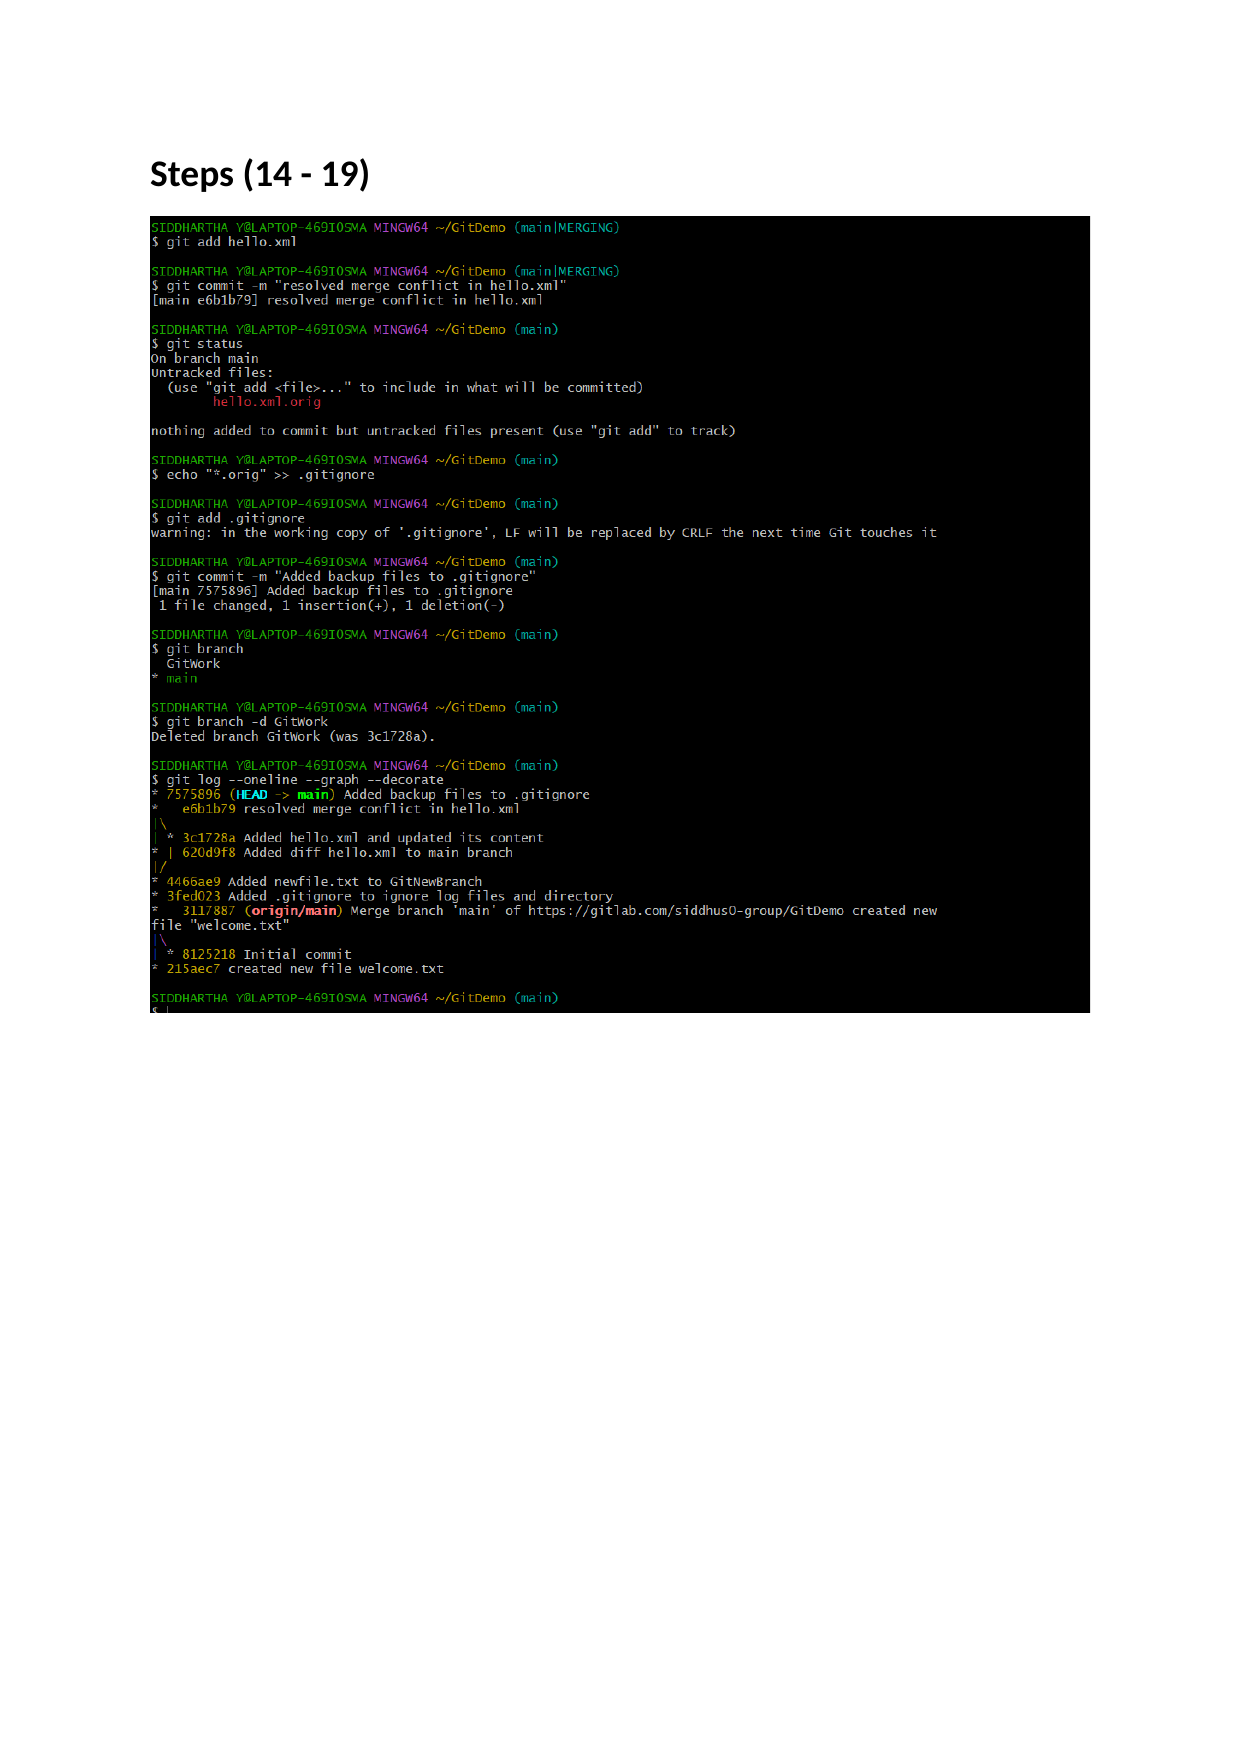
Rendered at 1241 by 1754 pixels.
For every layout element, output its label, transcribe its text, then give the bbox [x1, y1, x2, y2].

text Steps (14 - 19) [150, 150, 1090, 196]
picture [150, 216, 1091, 1013]
